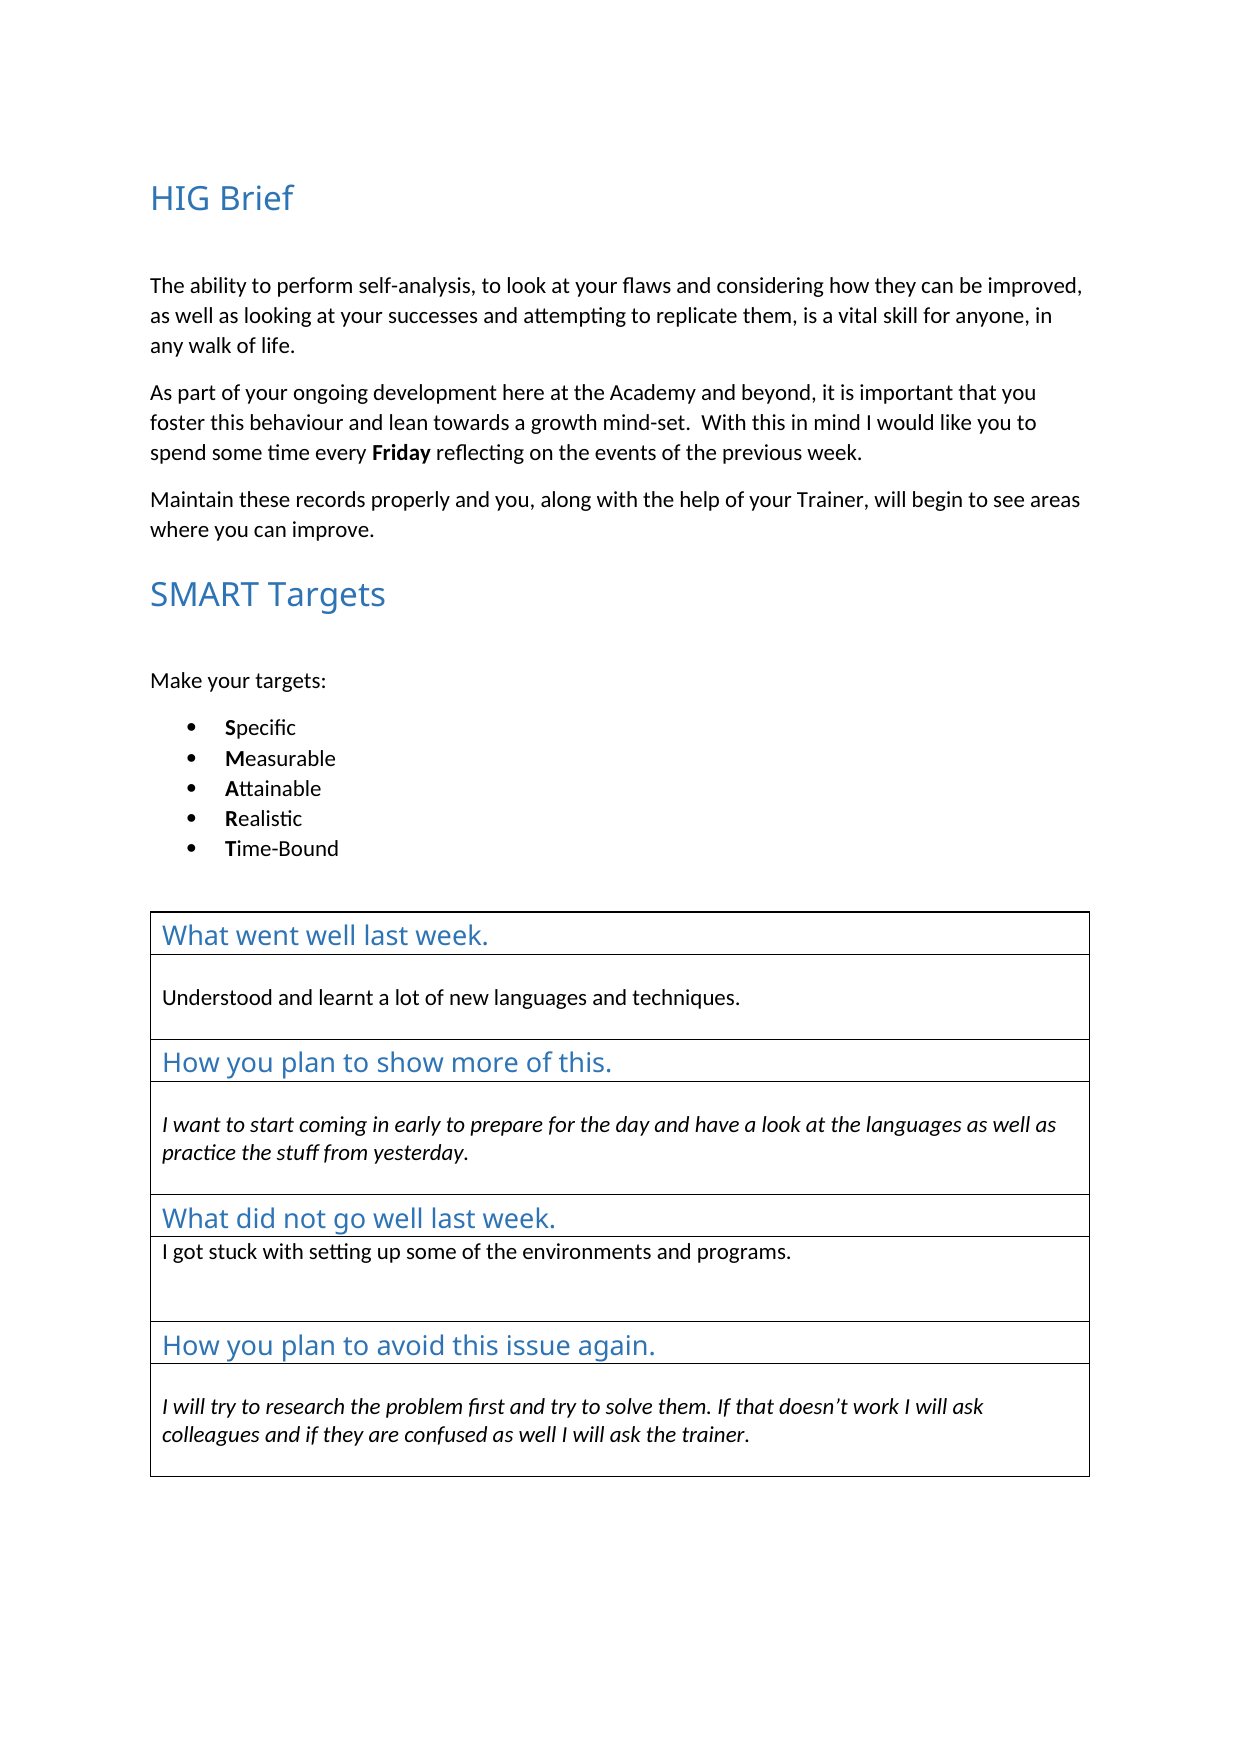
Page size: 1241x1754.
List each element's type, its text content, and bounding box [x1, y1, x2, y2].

table_cell How you plan to show more of this. [151, 1040, 1089, 1081]
subtitle SMART Targets [150, 571, 1090, 616]
table_cell How you plan to avoid this issue again. [151, 1322, 1089, 1363]
subtitle HIG Brief [150, 175, 1090, 220]
text As part of your ongoing development here at the Academy and beyond, it is important that you foster this behaviour and lean towards a growth mind-set. With this in mind I would like you to spend some time every Friday reflecting on the events of the previous week. [150, 378, 1090, 467]
table_cell Understood and learnt a lot of new languages and techniques. [151, 955, 1089, 1039]
list Attainable [187, 774, 1090, 802]
text Make your targets: [150, 667, 1090, 695]
list Realistic [187, 804, 1090, 832]
text The ability to perform self-analysis, to look at your flaws and considering how they can be improved, as well as looking at your successes and attempting to replicate them, is a vital skill for anyone, in any walk of life. [150, 271, 1090, 359]
table_header What went well last week. [151, 913, 1089, 953]
table_cell I got stuck with setting up some of the environments and programs. [151, 1237, 1089, 1321]
table_cell What did not go well last week. [151, 1195, 1089, 1236]
list Time-Bound [187, 834, 1090, 862]
list Measurable [187, 744, 1090, 772]
text Maintain these records properly and you, along with the help of your Trainer, will begin to see areas where you can improve. [150, 485, 1090, 544]
list Specific [187, 713, 1090, 742]
table_cell I want to start coming in early to prepare for the day and have a look at the languages as well as practice the stuff from yesterday. [151, 1082, 1089, 1194]
table_cell I will try to research the problem first and try to solve them. If that doesn’t work I will ask colleagues and if they are confused as well I will ask the trainer. [151, 1364, 1089, 1476]
